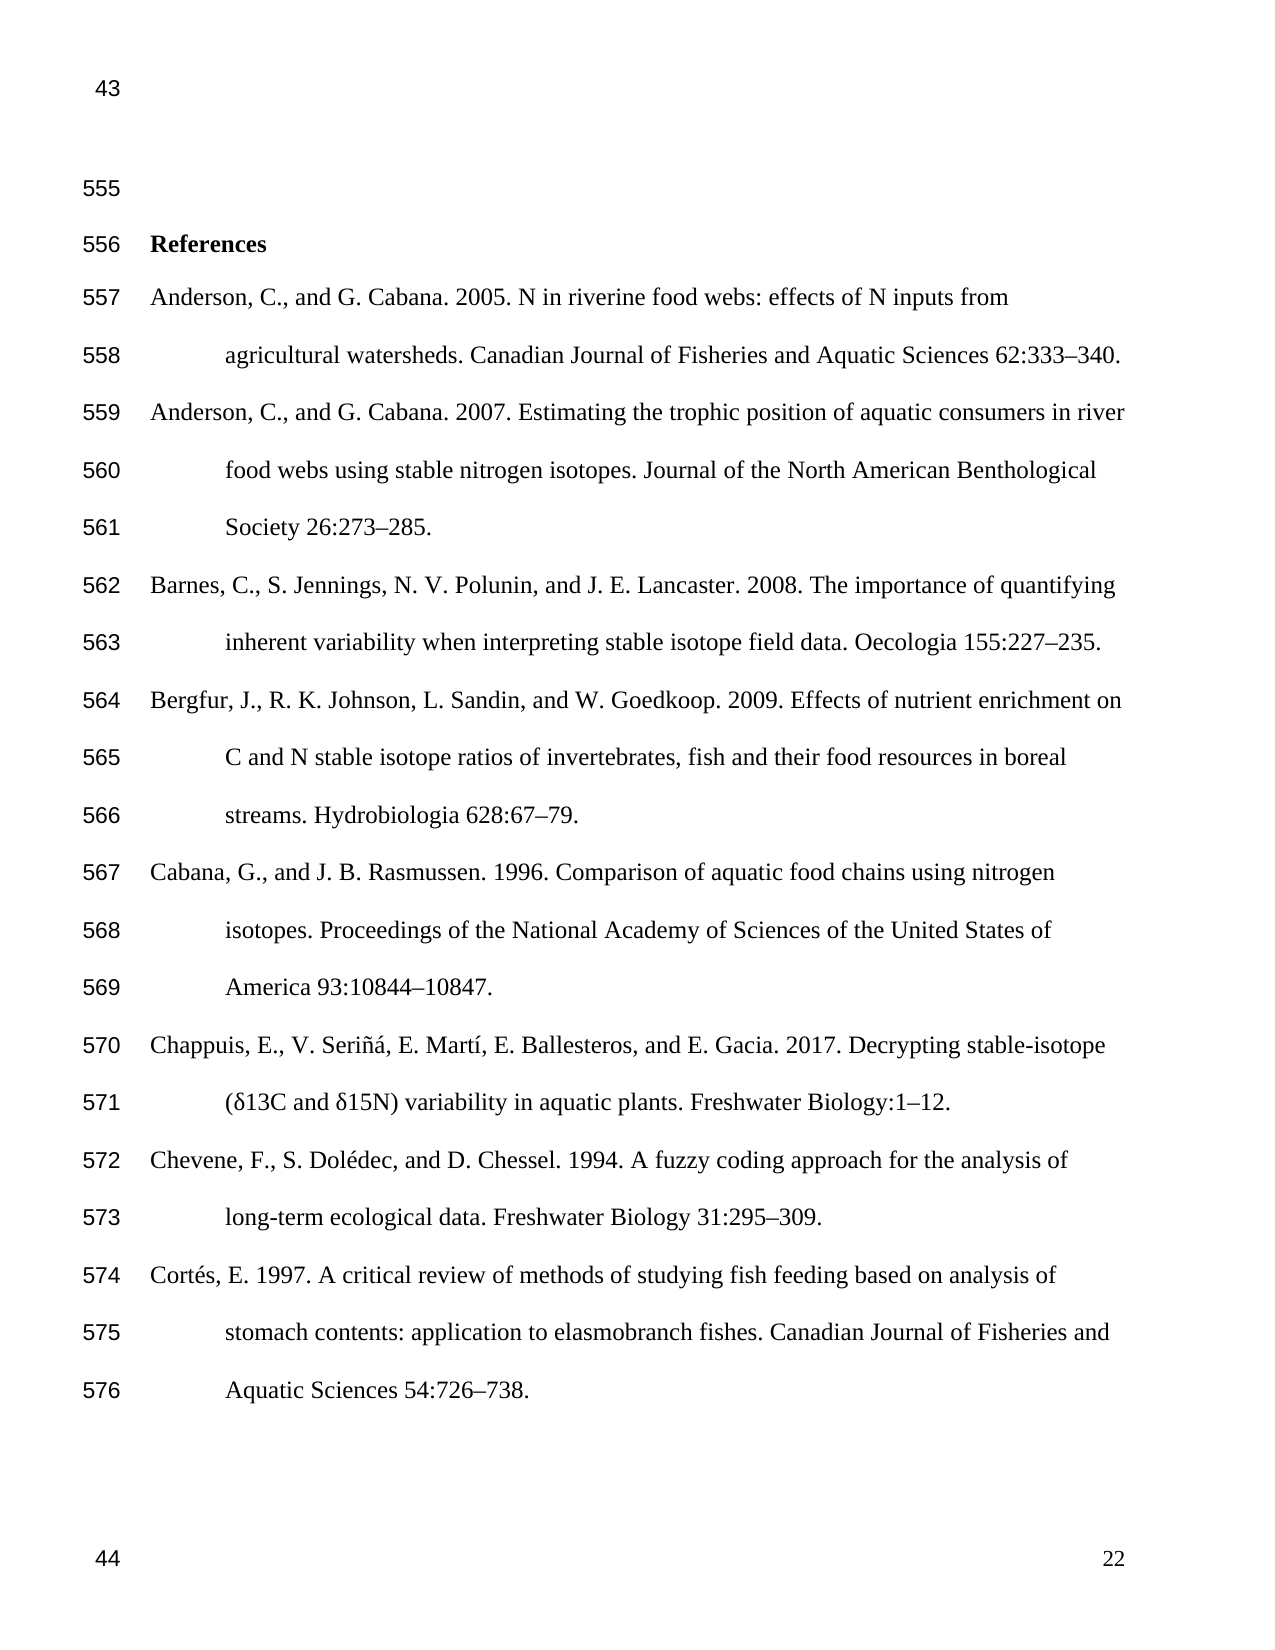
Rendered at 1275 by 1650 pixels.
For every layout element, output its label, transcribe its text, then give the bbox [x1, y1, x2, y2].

text Barnes, C., S. Jennings, N. V. Polunin, and J. E. Lancaster. 2008. The importance of quantifying inherent variability when interpreting stable isotope field data. Oecologia 155:227–235. [150, 570, 1125, 656]
text Anderson, C., and G. Cabana. 2007. Estimating the trophic position of aquatic consumers in river food webs using stable nitrogen isotopes. Journal of the North American Benthological Society 26:273–285. [150, 397, 1125, 541]
text Bergfur, J., R. K. Johnson, L. Sandin, and W. Goedkoop. 2009. Effects of nutrient enrichment on C and N stable isotope ratios of invertebrates, fish and their food resources in boreal streams. Hydrobiologia 628:67–79. [150, 685, 1125, 829]
text Cabana, G., and J. B. Rasmussen. 1996. Comparison of aquatic food chains using nitrogen isotopes. Proceedings of the National Academy of Sciences of the United States of America 93:10844–10847. [150, 857, 1125, 1001]
text Chappuis, E., V. Seriñá, E. Martí, E. Ballesteros, and E. Gacia. 2017. Decrypting stable-isotope (δ13C and δ15N) variability in aquatic plants. Freshwater Biology:1–12. [150, 1030, 1125, 1116]
text References [150, 229, 1125, 257]
text Cortés, E. 1997. A critical review of methods of studying fish feeding based on analysis of stomach contents: application to elasmobranch fishes. Canadian Journal of Fisheries and Aquatic Sciences 54:726–738. [150, 1260, 1125, 1404]
text Chevene, F., S. Dolédec, and D. Chessel. 1994. A fuzzy coding approach for the analysis of long‐term ecological data. Freshwater Biology 31:295–309. [150, 1145, 1125, 1231]
text Anderson, C., and G. Cabana. 2005. N in riverine food webs: effects of N inputs from agricultural watersheds. Canadian Journal of Fisheries and Aquatic Sciences 62:333–340. [150, 282, 1125, 369]
